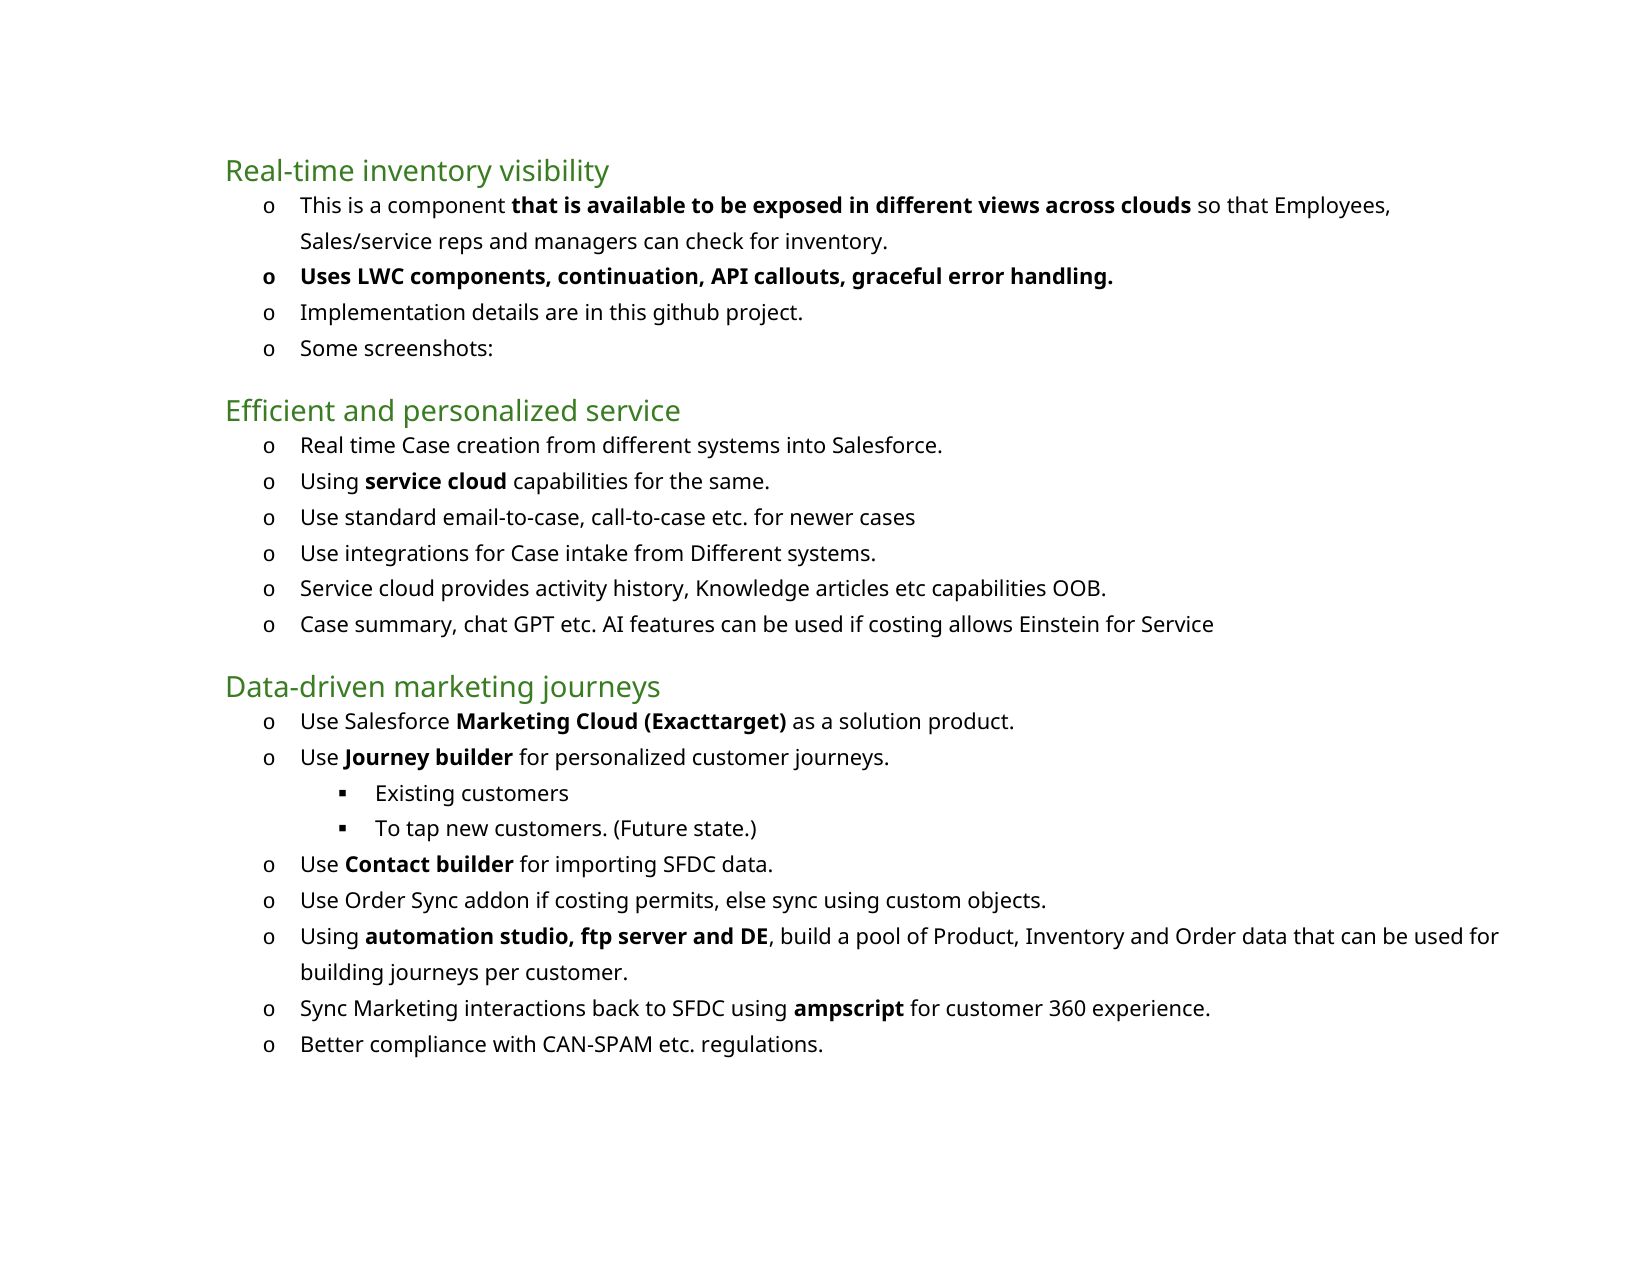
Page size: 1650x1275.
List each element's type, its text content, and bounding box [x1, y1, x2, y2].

list Using service cloud capabilities for the same. [262, 466, 1500, 496]
list Real time Case creation from different systems into Salesforce. [262, 430, 1500, 460]
subtitle Data-driven marketing journeys [225, 666, 1500, 706]
list Case summary, chat GPT etc. AI features can be used if costing allows Einstein for Service [262, 609, 1500, 639]
list Existing customers [337, 778, 1500, 807]
subtitle Real-time inventory visibility [150, 150, 1500, 190]
list Some screenshots: [262, 333, 1500, 363]
list Implementation details are in this github project. [262, 297, 1500, 327]
list Use Contact builder for importing SFDC data. [262, 849, 1500, 879]
list Use standard email-to-case, call-to-case etc. for newer cases [262, 502, 1500, 532]
subtitle Efficient and personalized service [225, 390, 1500, 430]
list Sync Marketing interactions back to SFDC using ampscript for customer 360 experience. [262, 993, 1500, 1023]
list Use Salesforce Marketing Cloud (Exacttarget) as a solution product. [262, 706, 1500, 736]
list Use Journey builder for personalized customer journeys. [262, 742, 1500, 772]
list Use integrations for Case intake from Different systems. [262, 537, 1500, 567]
list This is a component that is available to be exposed in different views across clouds so that Employees, Sales/service reps and managers can check for inventory. [262, 190, 1500, 255]
list Uses LWC components, continuation, API callouts, graceful error handling. [262, 261, 1500, 291]
list To tap new customers. (Future state.) [337, 813, 1500, 843]
list Use Order Sync addon if costing permits, else sync using custom objects. [262, 885, 1500, 915]
list Service cloud provides activity history, Knowledge articles etc capabilities OOB. [262, 573, 1500, 603]
list Using automation studio, ftp server and DE, build a pool of Product, Inventory and Order data that can be used for building journeys per customer. [262, 921, 1500, 987]
list Better compliance with CAN-SPAM etc. regulations. [262, 1029, 1500, 1059]
